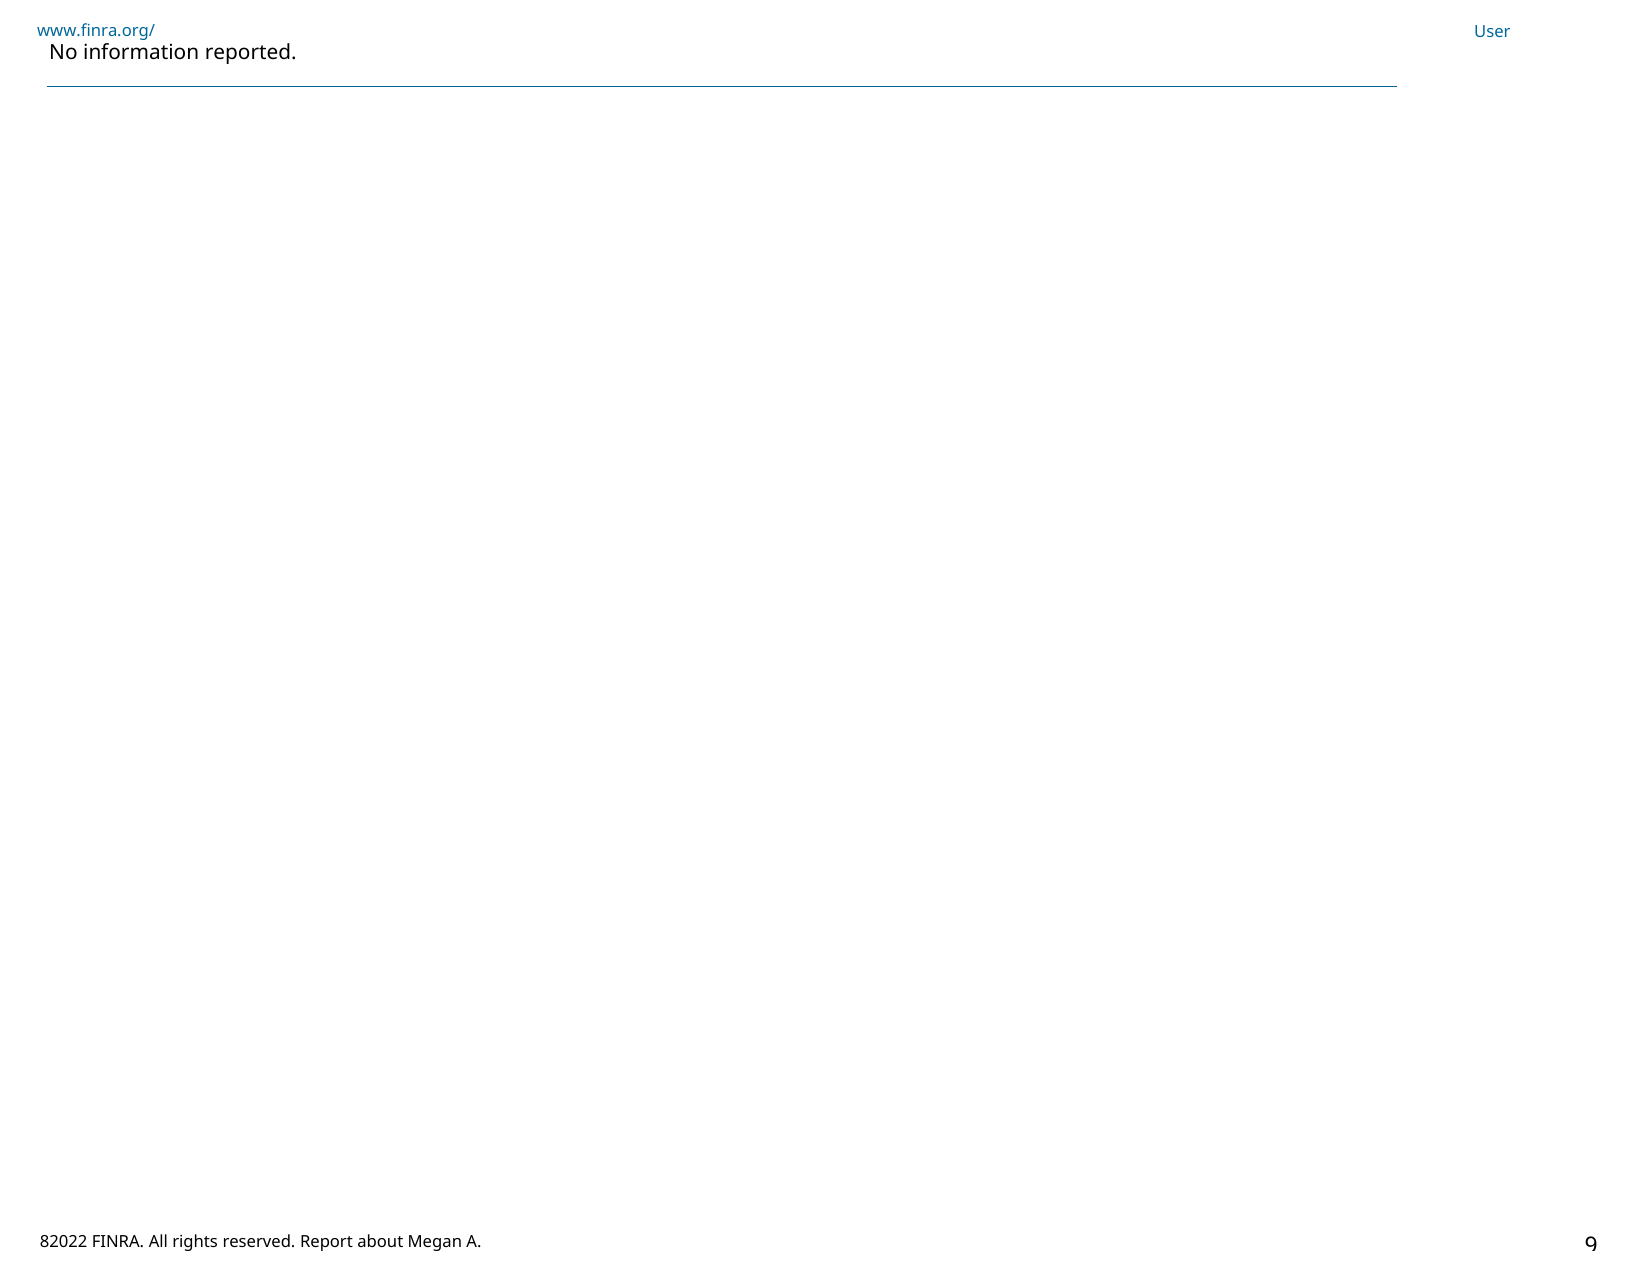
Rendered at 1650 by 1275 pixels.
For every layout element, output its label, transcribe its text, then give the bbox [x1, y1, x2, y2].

text No information reported. [49, 37, 1600, 66]
